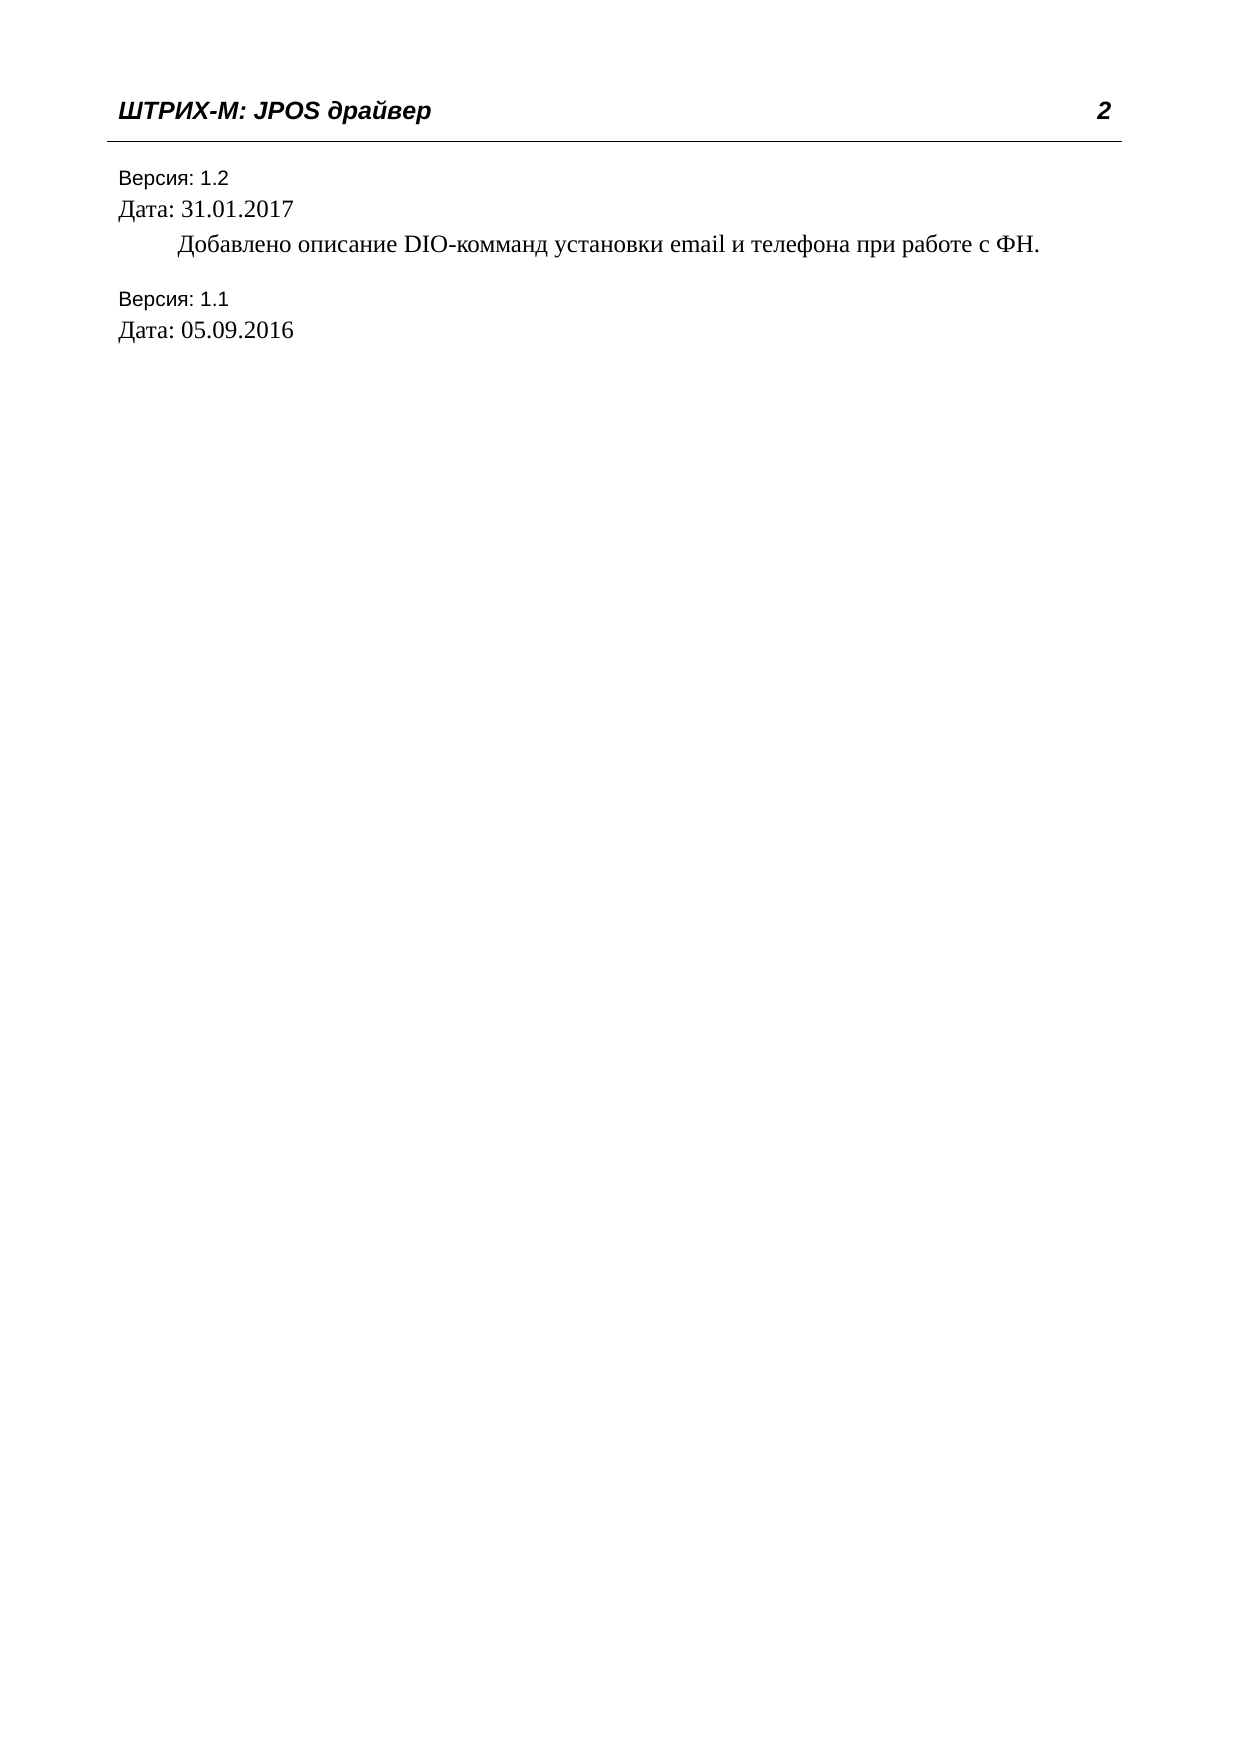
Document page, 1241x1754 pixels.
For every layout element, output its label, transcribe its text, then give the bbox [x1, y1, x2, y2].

text Версия: 1.1 [118, 287, 1122, 311]
text Версия: 1.2 [118, 166, 1122, 190]
text Дата: 05.09.2016 [118, 315, 1122, 344]
text Дата: 31.01.2017 [118, 194, 1122, 223]
text Добавлено описание DIO-комманд установки email и телефона при работе с ФН. [118, 229, 1122, 258]
